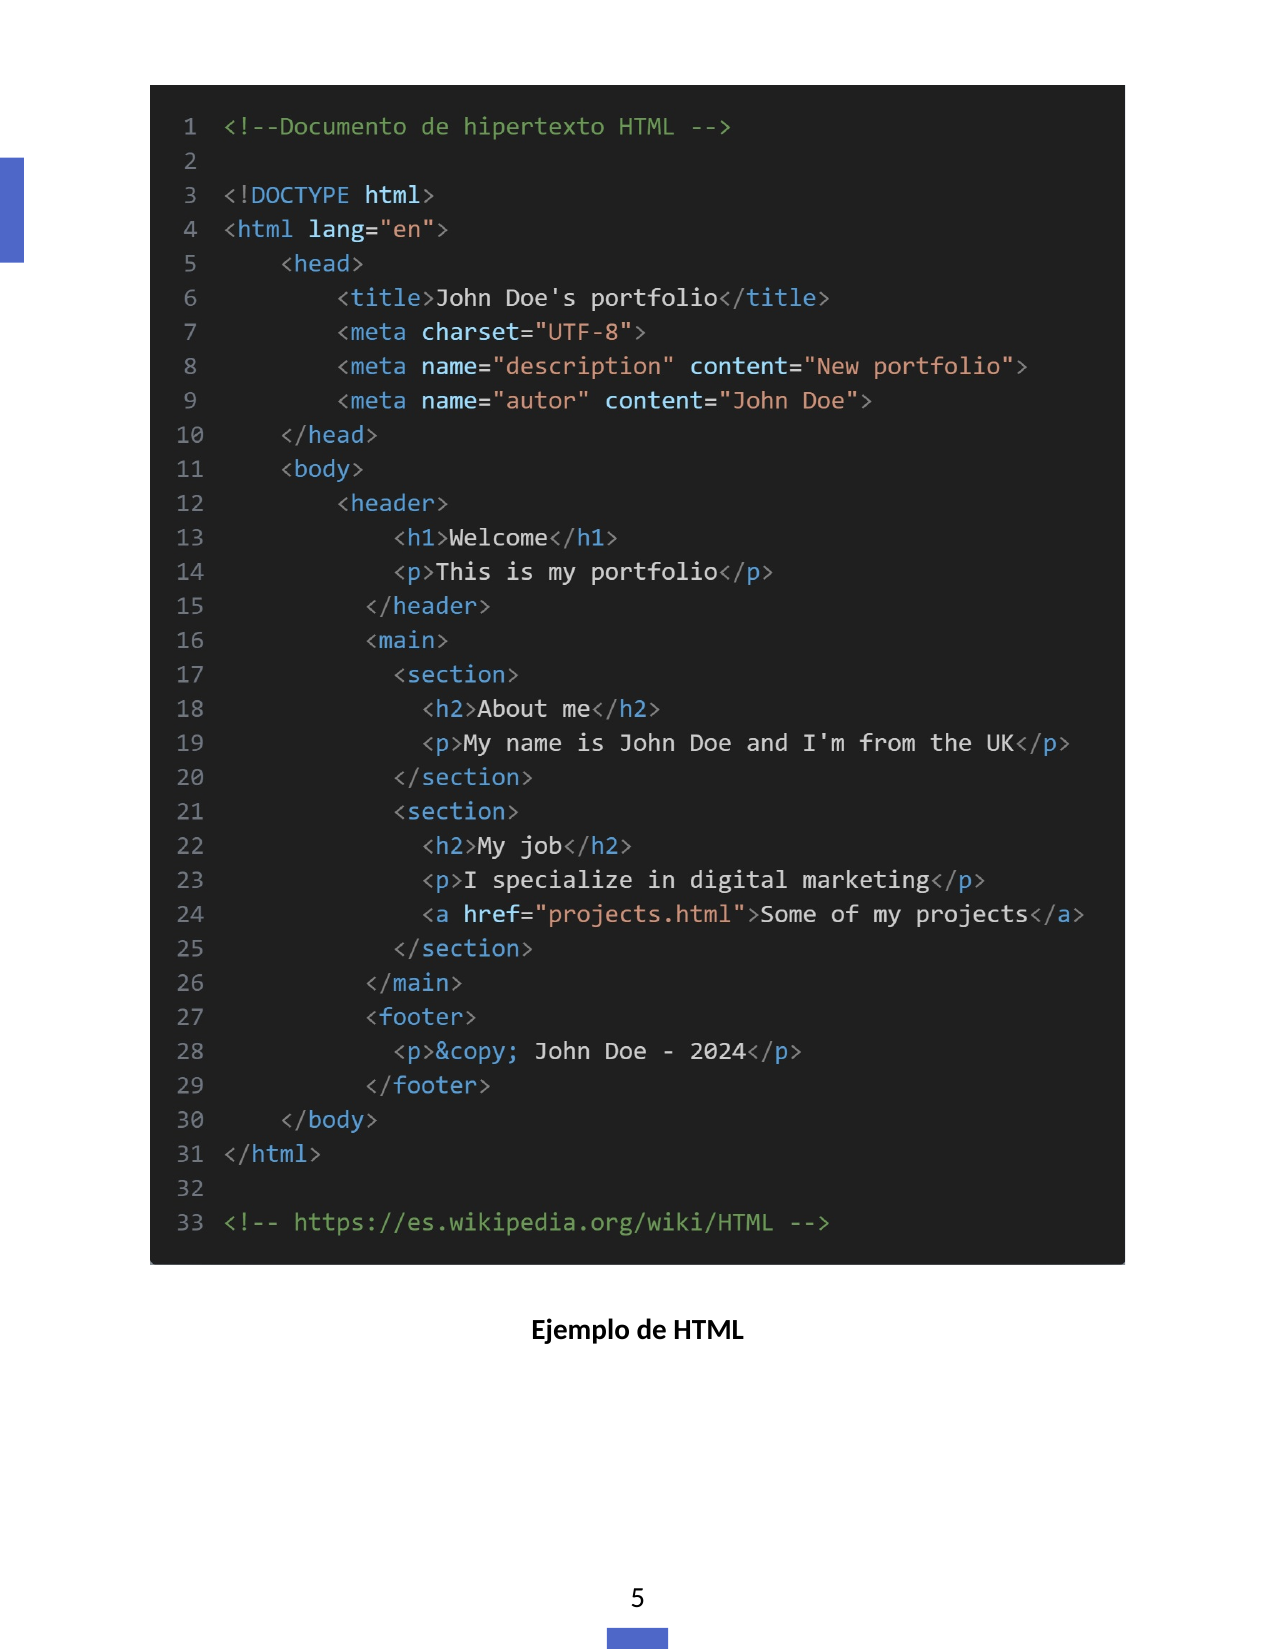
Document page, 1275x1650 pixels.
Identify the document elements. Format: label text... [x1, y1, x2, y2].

picture [150, 85, 1125, 1265]
text Ejemplo de HTML [150, 1311, 1125, 1347]
